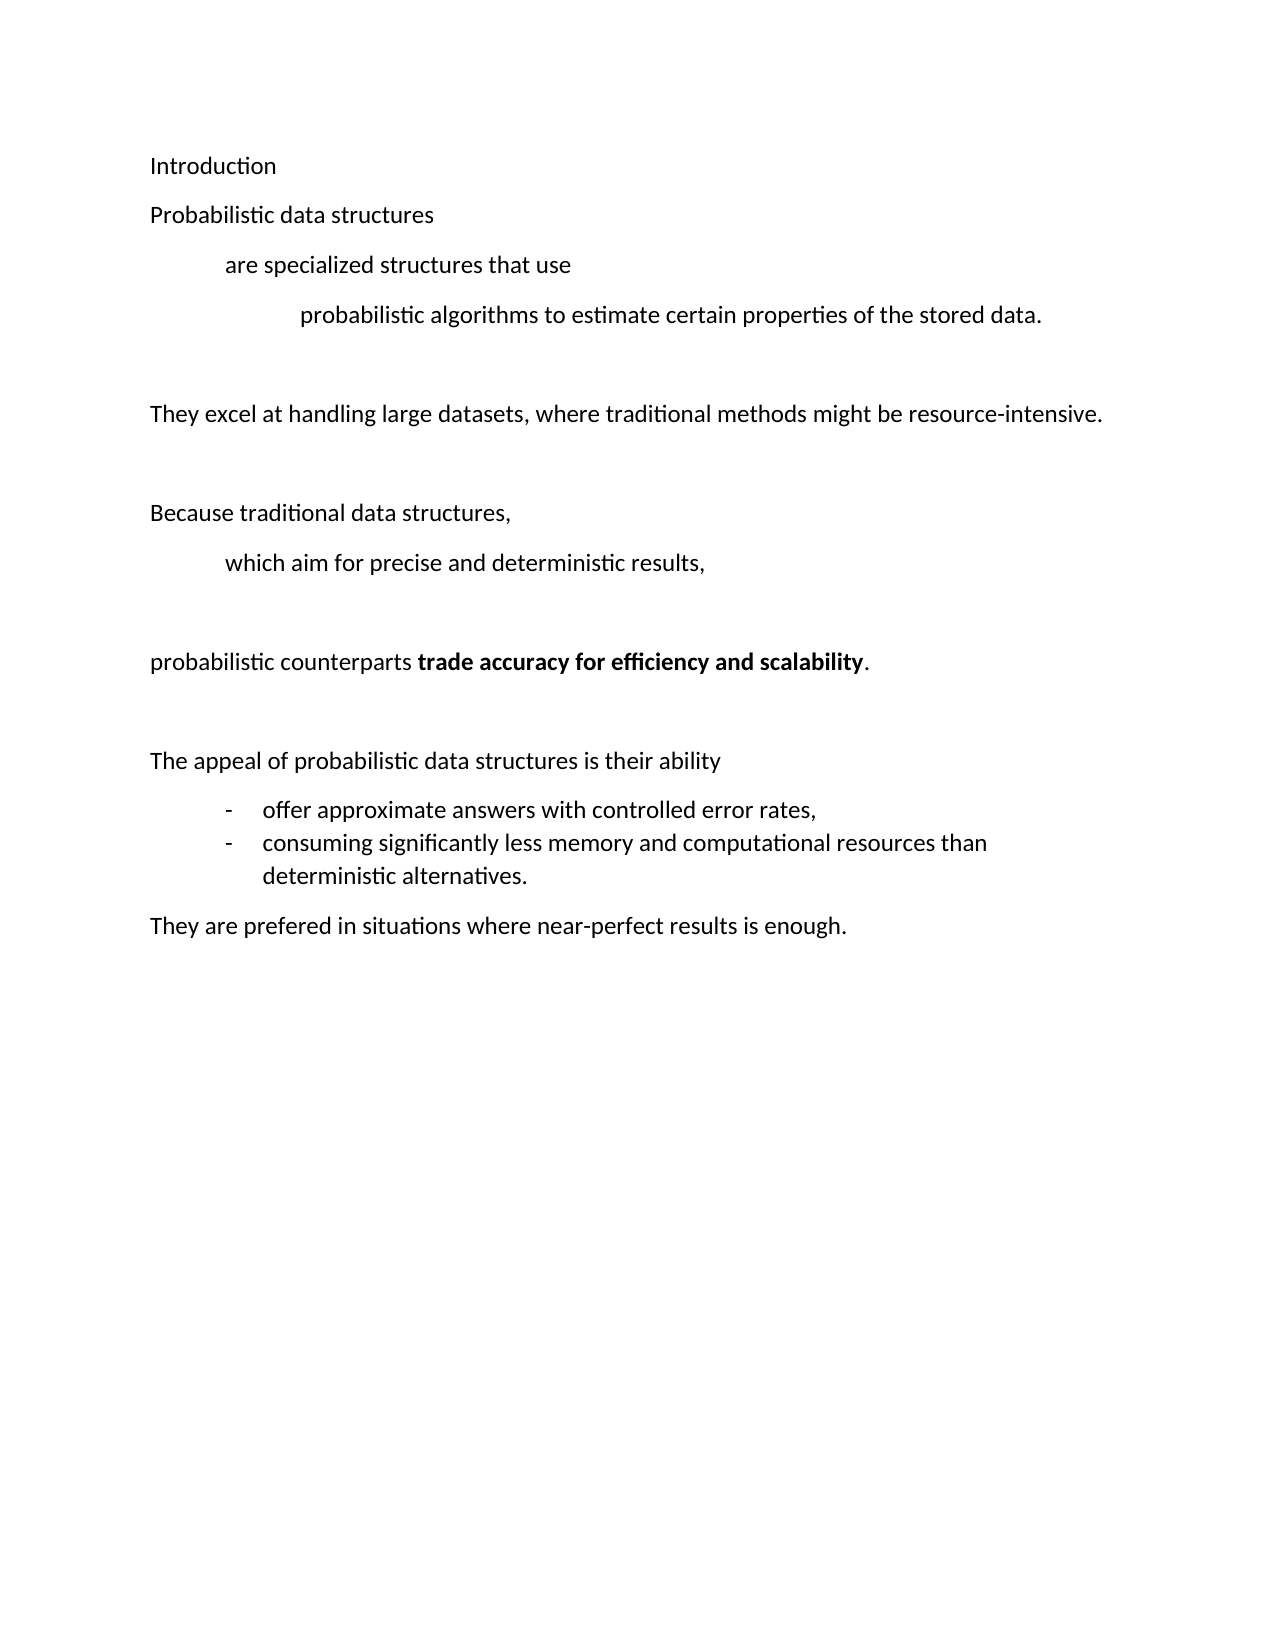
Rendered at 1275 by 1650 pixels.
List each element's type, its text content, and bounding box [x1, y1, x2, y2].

text which aim for precise and deterministic results, [150, 547, 1125, 577]
text They excel at handling large datasets, where traditional methods might be resource-intensive. [150, 398, 1125, 428]
text The appeal of probabilistic data structures is their ability [150, 745, 1125, 776]
text are specialized structures that use [150, 249, 1125, 280]
text Because traditional data structures, [150, 497, 1125, 528]
text probabilistic counterparts trade accuracy for efficiency and scalability. [150, 646, 1125, 676]
text They are prefered in situations where near-perfect results is enough. [150, 910, 1125, 941]
list consuming significantly less memory and computational resources than deterministic alternatives. [225, 827, 1125, 891]
text Introduction [150, 150, 1125, 181]
list offer approximate answers with controlled error rates, [225, 794, 1125, 825]
text Probabilistic data structures [150, 199, 1125, 230]
text probabilistic algorithms to estimate certain properties of the stored data. [225, 299, 1125, 329]
